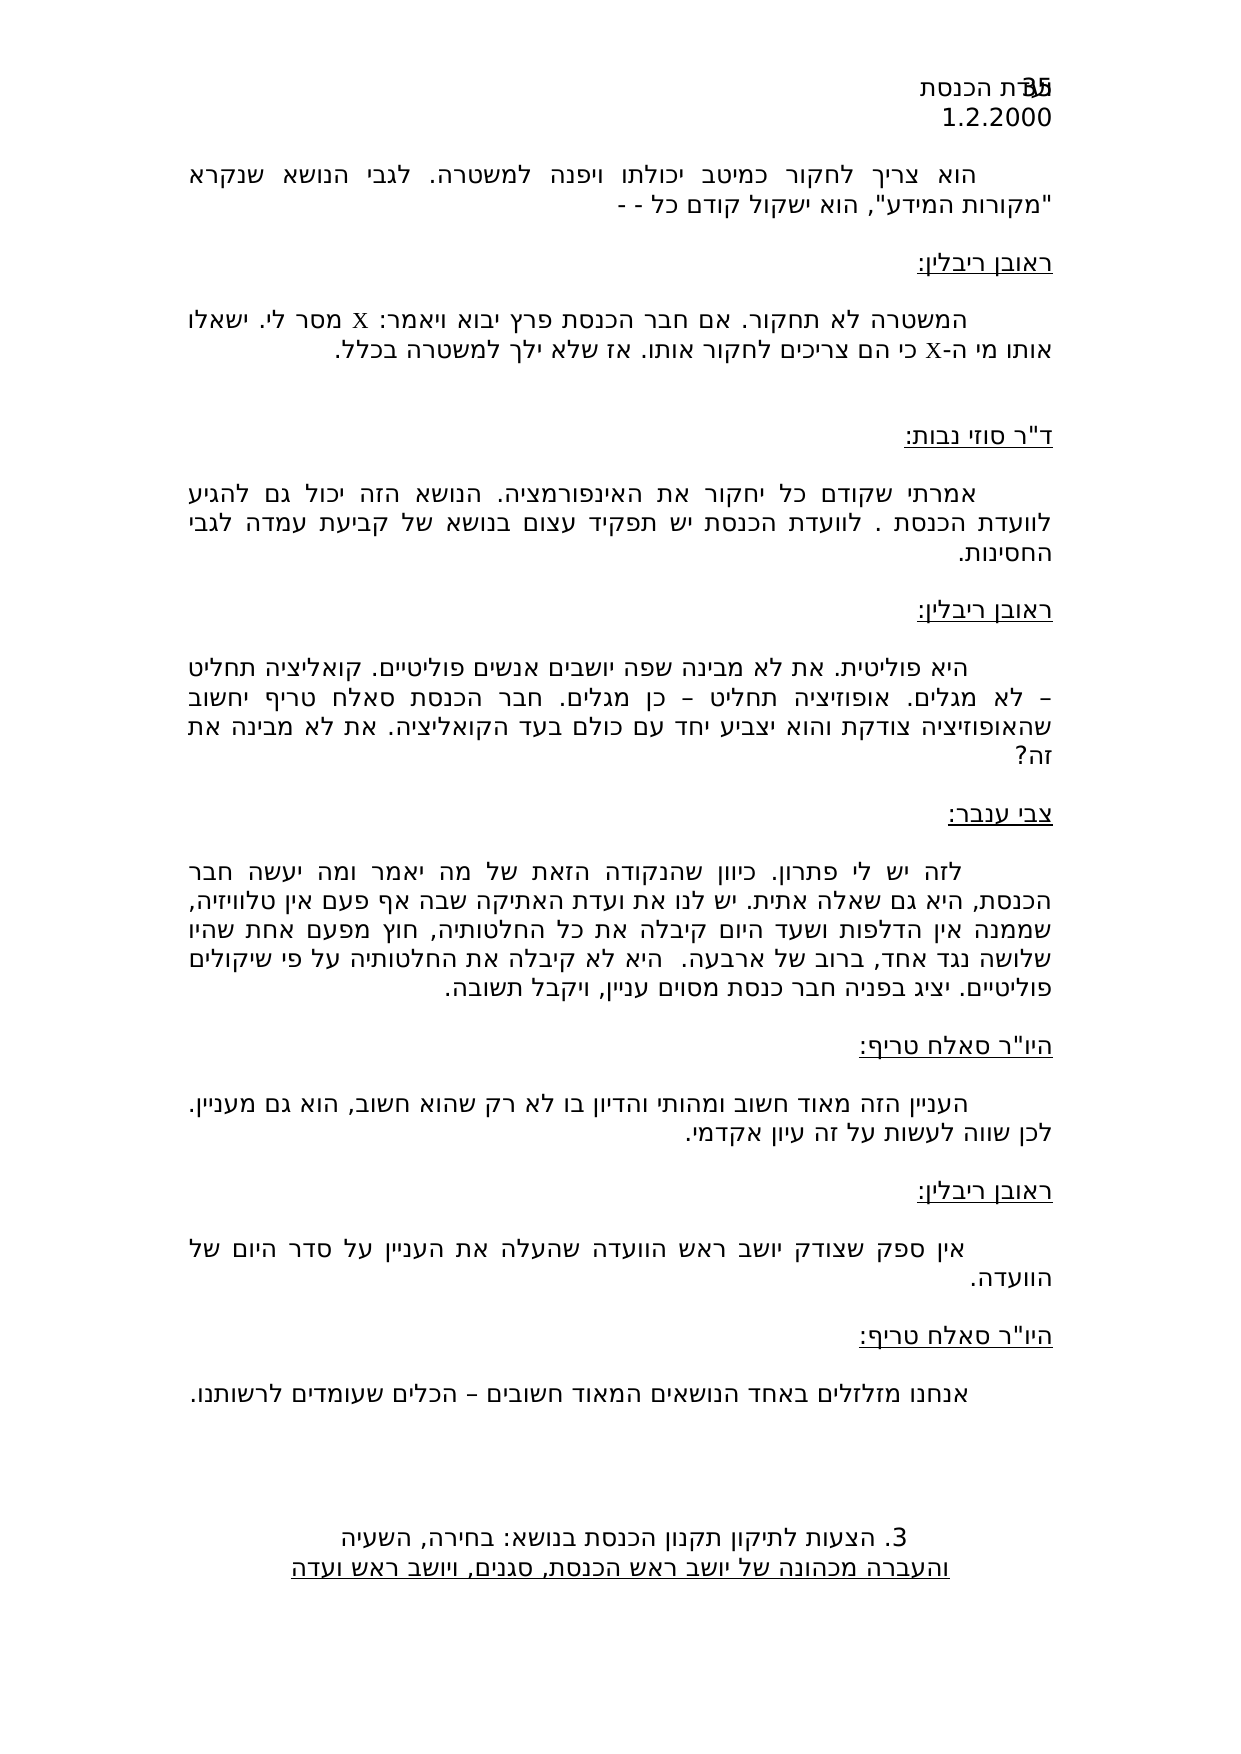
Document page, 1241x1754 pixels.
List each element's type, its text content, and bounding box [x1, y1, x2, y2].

text צבי ענבר: [187, 799, 1053, 828]
text ד"ר סוזי נבות: [187, 421, 1053, 451]
text היו"ר סאלח טריף: [187, 1321, 1053, 1351]
text המשטרה לא תחקור. אם חבר הכנסת פרץ יבוא ויאמר: X מסר לי. ישאלו אותו מי ה-X כי הם צריכים לחקור אותו. אז שלא ילך למשטרה בכלל. [187, 306, 1053, 364]
text ראובן ריבלין: [187, 596, 1053, 625]
text אמרתי שקודם כל יחקור את האינפורמציה. הנושא הזה יכול גם להגיע לוועדת הכנסת . לוועדת הכנסת יש תפקיד עצום בנושא של קביעת עמדה לגבי החסינות. [187, 479, 1053, 567]
text היא פוליטית. את לא מבינה שפה יושבים אנשים פוליטיים. קואליציה תחליט – לא מגלים. אופוזיציה תחליט – כן מגלים. חבר הכנסת סאלח טריף יחשוב שהאופוזיציה צודקת והוא יצביע יחד עם כולם בעד הקואליציה. את לא מבינה את זה? [187, 653, 1053, 770]
text אין ספק שצודק יושב ראש הוועדה שהעלה את העניין על סדר היום של הוועדה. [187, 1234, 1053, 1293]
text והעברה מכהונה של יושב ראש הכנסת, סגנים, ויושב ראש ועדה [187, 1553, 1053, 1582]
text לזה יש לי פתרון. כיוון שהנקודה הזאת של מה יאמר ומה יעשה חבר הכנסת, היא גם שאלה אתית. יש לנו את ועדת האתיקה שבה אף פעם אין טלוויזיה, שממנה אין הדלפות ושעד היום קיבלה את כל החלטותיה, חוץ מפעם אחת שהיו שלושה נגד אחד, ברוב של ארבעה. היא לא קיבלה את החלטותיה על פי שיקולים פוליטיים. יציג בפניה חבר כנסת מסוים עניין, ויקבל תשובה. [187, 857, 1053, 1003]
text ראובן ריבלין: [187, 248, 1053, 277]
text אנחנו מזלזלים באחד הנושאים המאוד חשובים – הכלים שעומדים לרשותנו. [187, 1379, 1053, 1408]
text ראובן ריבלין: [187, 1176, 1053, 1206]
subtitle 3. הצעות לתיקון תקנון הכנסת בנושא: בחירה, השעיה [187, 1523, 1053, 1553]
text העניין הזה מאוד חשוב ומהותי והדיון בו לא רק שהוא חשוב, הוא גם מעניין. לכן שווה לעשות על זה עיון אקדמי. [187, 1089, 1053, 1148]
text היו"ר סאלח טריף: [187, 1031, 1053, 1061]
text הוא צריך לחקור כמיטב יכולתו ויפנה למשטרה. לגבי הנושא שנקרא "מקורות המידע", הוא ישקול קודם כל - - [187, 161, 1053, 219]
